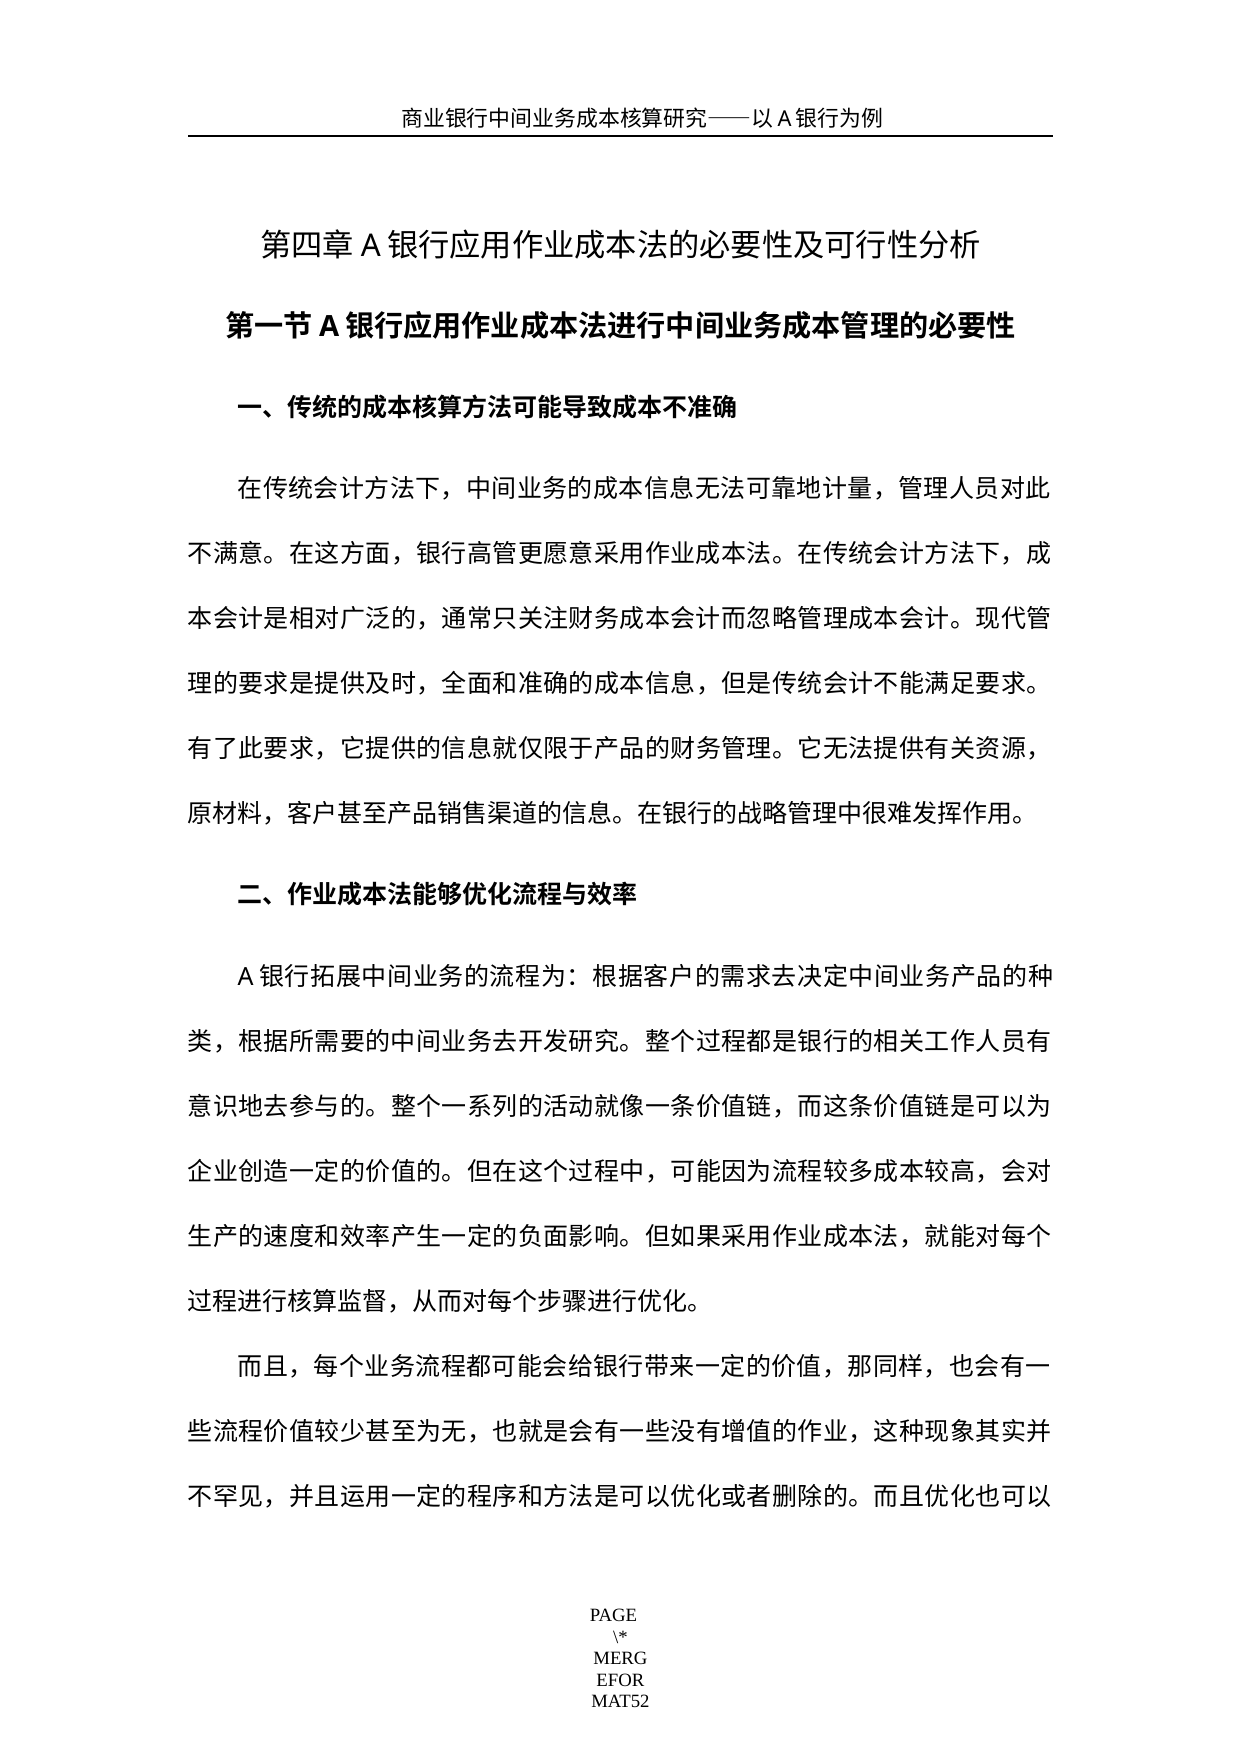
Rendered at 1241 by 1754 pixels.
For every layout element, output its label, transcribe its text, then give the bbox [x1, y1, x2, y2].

text 在传统会计方法下，中间业务的成本信息无法可靠地计量，管理人员对此不满意。在这方面，银行高管更愿意采用作业成本法。在传统会计方法下，成本会计是相对广泛的，通常只关注财务成本会计而忽略管理成本会计。现代管理的要求是提供及时，全面和准确的成本信息，但是传统会计不能满足要求。有了此要求，它提供的信息就仅限于产品的财务管理。它无法提供有关资源，原材料，客户甚至产品销售渠道的信息。在银行的战略管理中很难发挥作用。 [187, 454, 1053, 844]
subtitle 二、作业成本法能够优化流程与效率 [187, 860, 1053, 925]
subtitle 第四章 A银行应用作业成本法的必要性及可行性分析 [187, 210, 1053, 275]
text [187, 1332, 1053, 1527]
text A银行拓展中间业务的流程为：根据客户的需求去决定中间业务产品的种类，根据所需要的中间业务去开发研究。整个过程都是银行的相关工作人员有意识地去参与的。整个一系列的活动就像一条价值链，而这条价值链是可以为企业创造一定的价值的。但在这个过程中，可能因为流程较多成本较高，会对生产的速度和效率产生一定的负面影响。但如果采用作业成本法，就能对每个过程进行核算监督，从而对每个步骤进行优化。 [187, 942, 1053, 1332]
subtitle 一、传统的成本核算方法可能导致成本不准确 [187, 373, 1053, 438]
subtitle 第一节 A银行应用作业成本法进行中间业务成本管理的必要性 [187, 292, 1053, 357]
